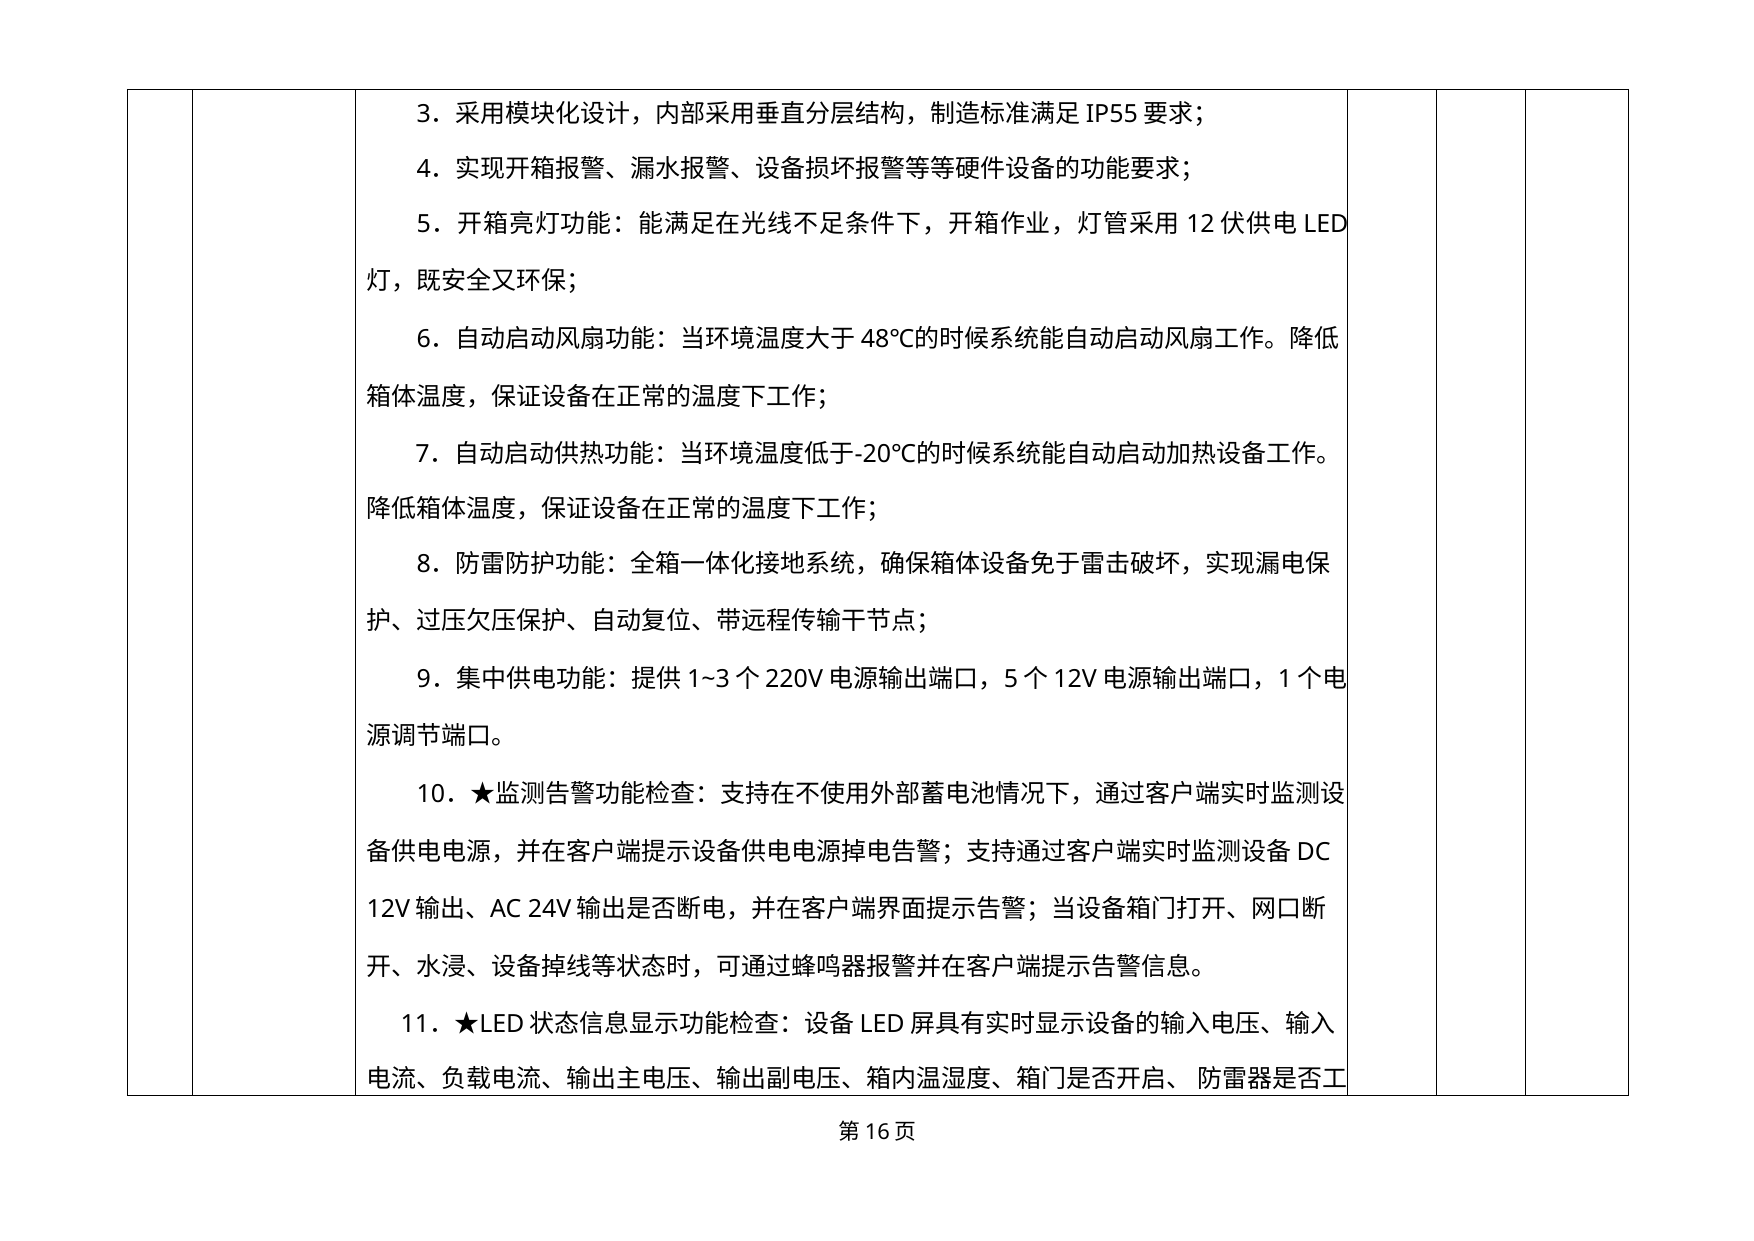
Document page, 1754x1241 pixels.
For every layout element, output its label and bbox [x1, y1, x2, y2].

table_header [356, 90, 1347, 1095]
table_header [193, 90, 355, 1095]
table_header [1437, 90, 1525, 1095]
table_header [128, 90, 192, 1095]
table_header [1348, 90, 1436, 1095]
table_header [1526, 90, 1628, 1095]
